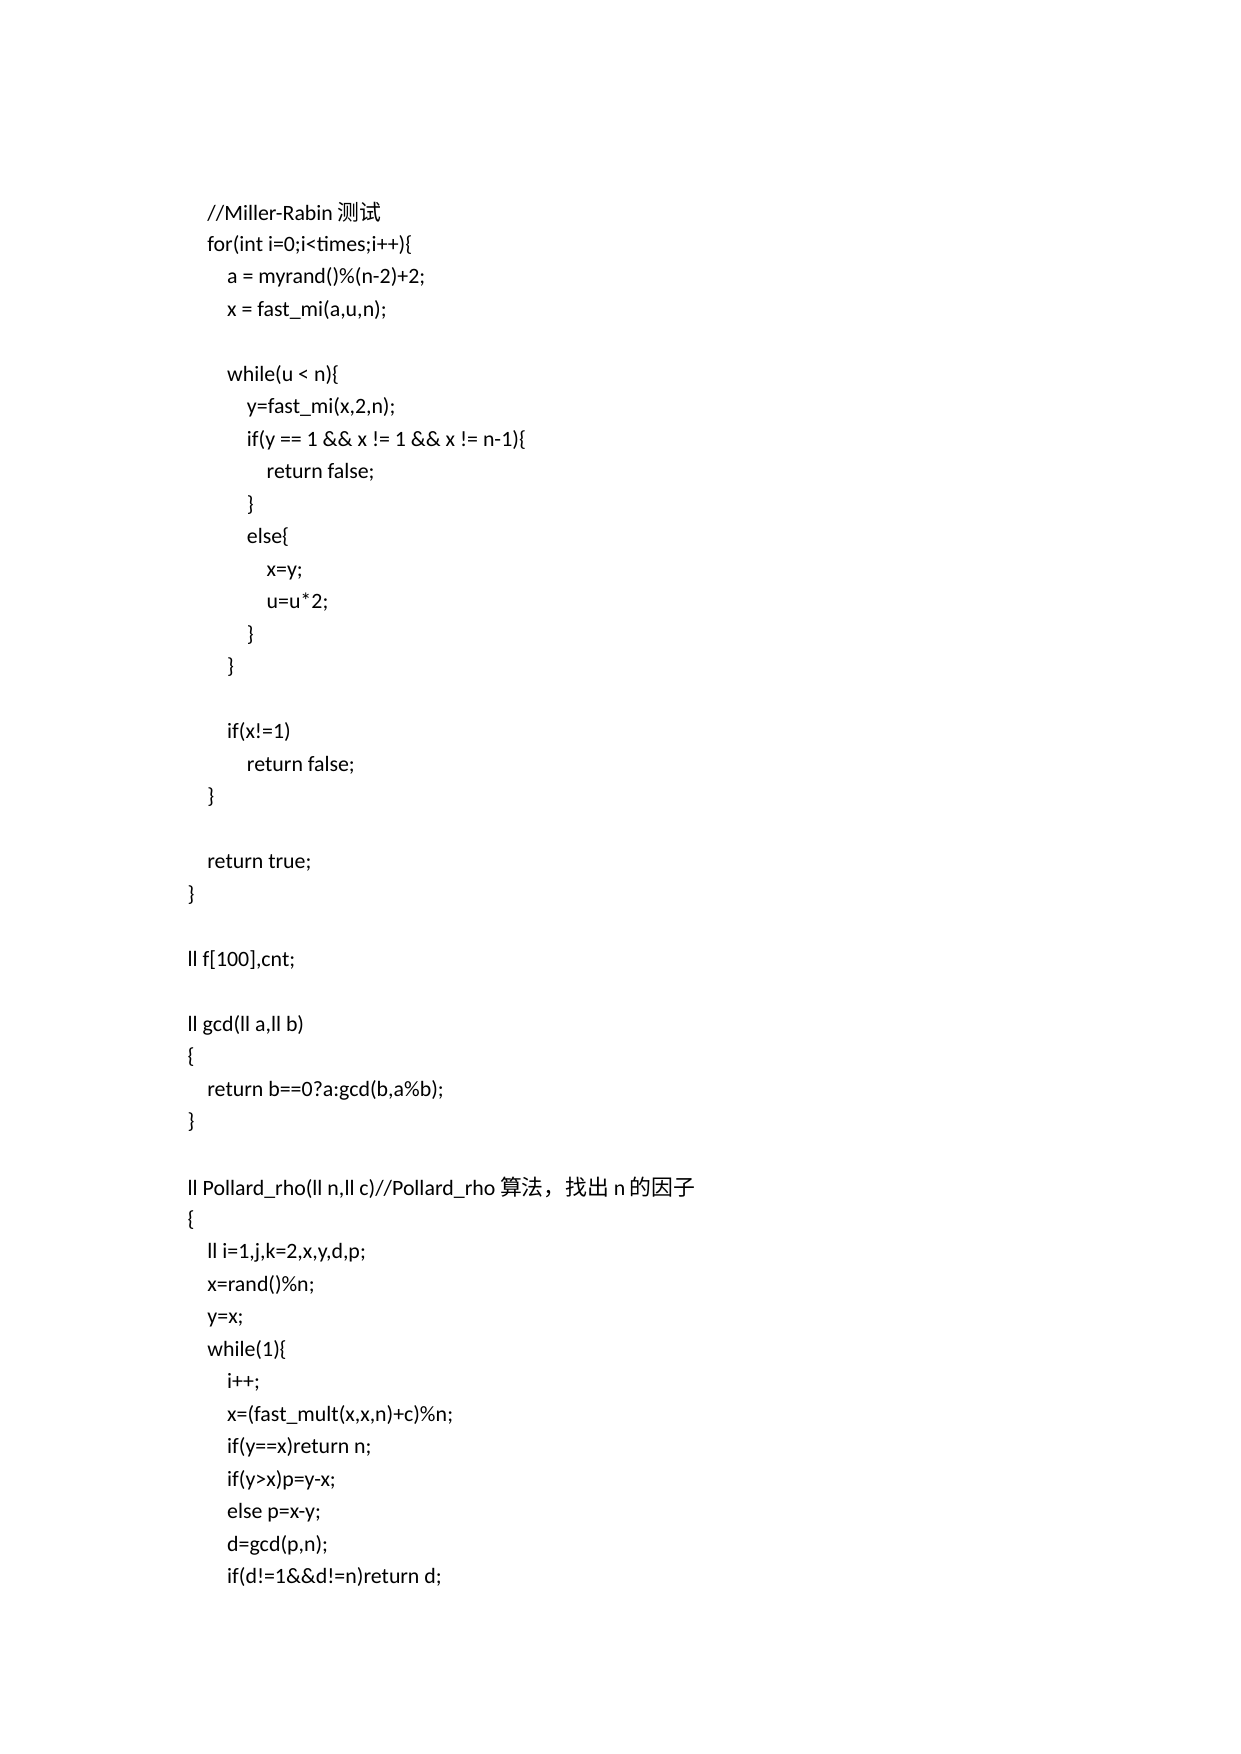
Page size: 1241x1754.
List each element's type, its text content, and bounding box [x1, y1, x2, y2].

text return false; [187, 747, 1053, 779]
text } [187, 1104, 1053, 1137]
text ll gcd(ll a,ll b) [187, 1007, 1053, 1039]
text } [187, 779, 1053, 812]
text ll i=1,j,k=2,x,y,d,p; [187, 1234, 1053, 1267]
text } [187, 617, 1053, 649]
text x=(fast_mult(x,x,n)+c)%n; [187, 1397, 1053, 1429]
text y=fast_mi(x,2,n); [187, 389, 1053, 422]
text i++; [187, 1364, 1053, 1397]
text } [187, 649, 1053, 682]
text y=x; [187, 1299, 1053, 1332]
text if(y==x)return n; [187, 1429, 1053, 1462]
text if(d!=1&&d!=n)return d; [187, 1559, 1053, 1592]
text ll Pollard_rho(ll n,ll c)//Pollard_rho算法，找出n的因子 [187, 1169, 1053, 1202]
text if(y == 1 && x != 1 && x != n-1){ [187, 422, 1053, 454]
text { [187, 1202, 1053, 1234]
text x=y; [187, 552, 1053, 584]
text ll f[100],cnt; [187, 942, 1053, 974]
text } [187, 877, 1053, 909]
text x = fast_mi(a,u,n); [187, 292, 1053, 324]
text } [187, 487, 1053, 519]
text else p=x-y; [187, 1494, 1053, 1527]
text for(int i=0;i<times;i++){ [187, 227, 1053, 259]
text u=u*2; [187, 584, 1053, 617]
text a = myrand()%(n-2)+2; [187, 259, 1053, 292]
text if(x!=1) [187, 714, 1053, 747]
text return b==0?a:gcd(b,a%b); [187, 1072, 1053, 1104]
text { [187, 1039, 1053, 1072]
text return false; [187, 454, 1053, 487]
text //Miller-Rabin测试 [187, 194, 1053, 227]
text x=rand()%n; [187, 1267, 1053, 1299]
text while(1){ [187, 1332, 1053, 1364]
text if(y>x)p=y-x; [187, 1462, 1053, 1494]
text d=gcd(p,n); [187, 1527, 1053, 1559]
text while(u < n){ [187, 357, 1053, 389]
text return true; [187, 844, 1053, 877]
text else{ [187, 519, 1053, 552]
